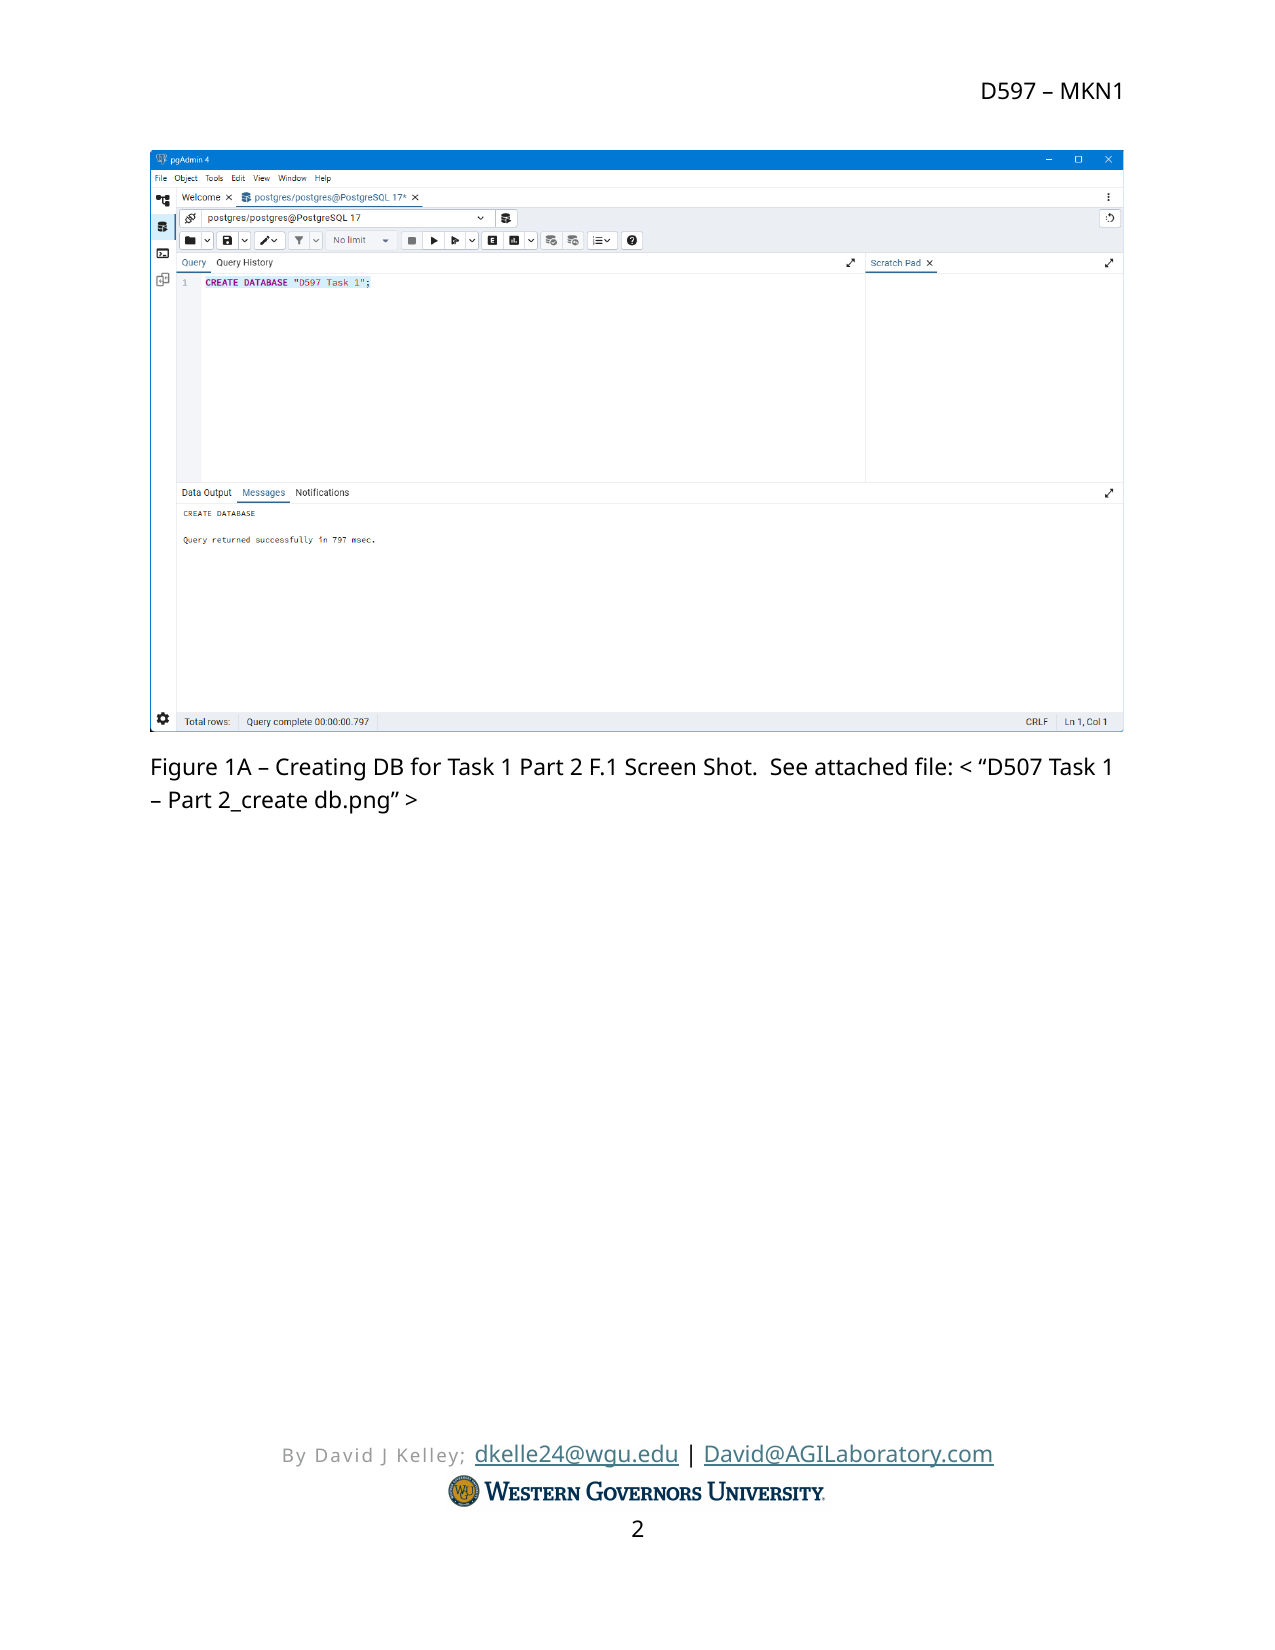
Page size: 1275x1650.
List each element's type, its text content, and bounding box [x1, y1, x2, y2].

picture [443, 1469, 832, 1513]
text Figure 1A – Creating DB for Task 1 Part 2 F.1 Screen Shot. See attached file: < “D507 Task 1 – Part 2_create db.png” > [150, 750, 1125, 815]
picture [150, 150, 1124, 732]
